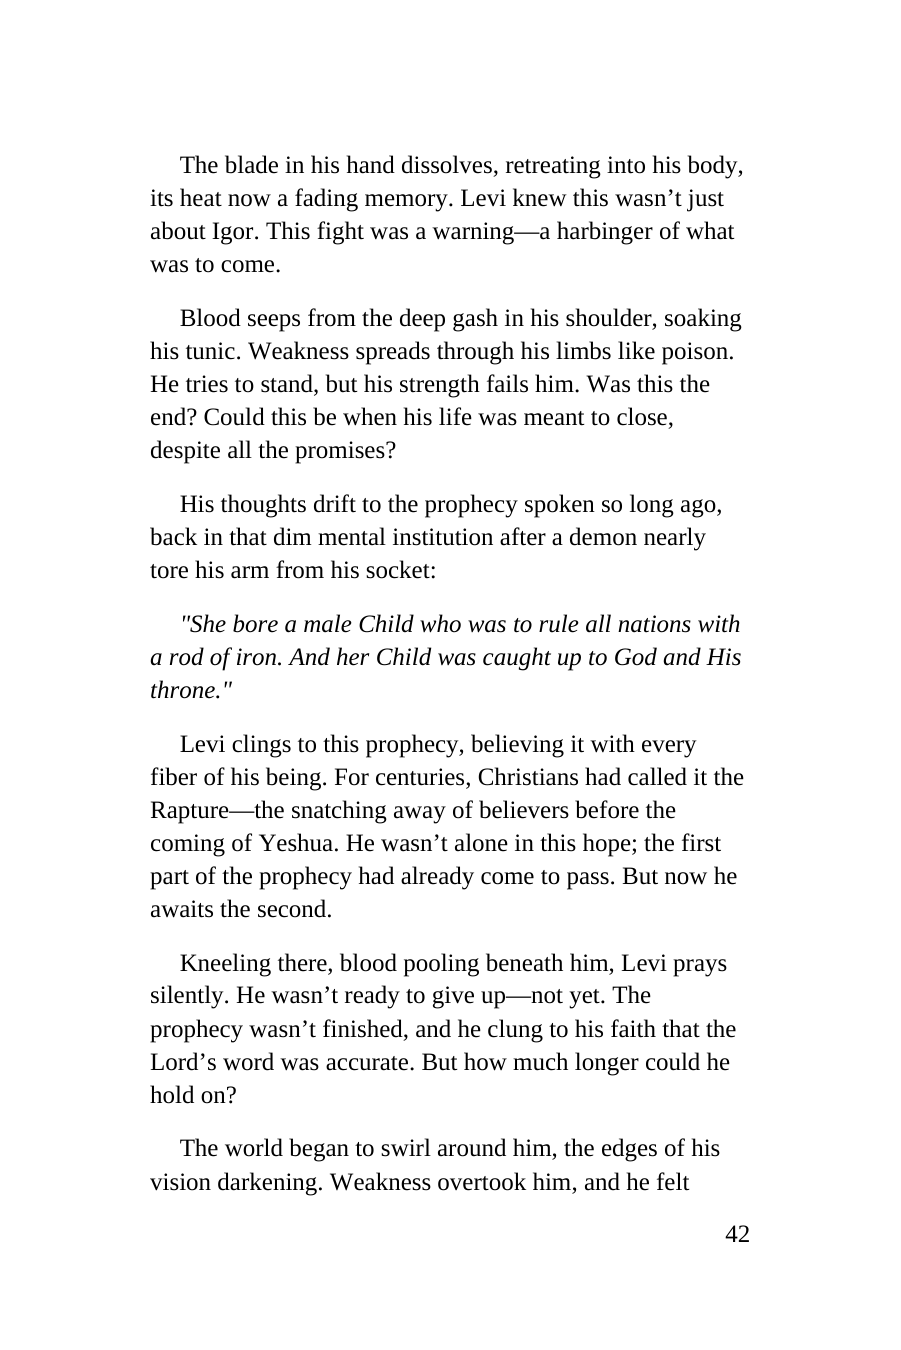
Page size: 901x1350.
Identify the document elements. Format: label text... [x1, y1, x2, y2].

text Kneeling there, blood pooling beneath him, Levi prays silently. He wasn’t ready to give up—not yet. The prophecy wasn’t finished, and he clung to his faith that the Lord’s word was accurate. But how much longer could he hold on? [150, 948, 750, 1108]
text His thoughts drift to the prophecy spoken so long ago, back in that dim mental institution after a demon nearly tore his arm from his socket: [150, 489, 750, 584]
text Levi clings to this prophecy, believing it with every fiber of his being. For centuries, Christians had called it the Rapture—the snatching away of believers before the coming of Yeshua. He wasn’t alone in this hope; the first part of the prophecy had already come to pass. But now he awaits the second. [150, 729, 750, 922]
text "She bore a male Child who was to rule all nations with a rod of iron. And her Child was caught up to God and His throne." [150, 609, 750, 703]
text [150, 1133, 750, 1195]
text The blade in his hand dissolves, retreating into his body, its heat now a fading memory. Levi knew this wasn’t just about Igor. This fight was a warning—a harbinger of what was to come. [150, 150, 750, 278]
text Blood seeps from the deep gash in his shoulder, soaking his tunic. Weakness spreads through his limbs like poison. He tries to stand, but his strength fails him. Was this the end? Could this be when his life was meant to close, despite all the promises? [150, 303, 750, 464]
